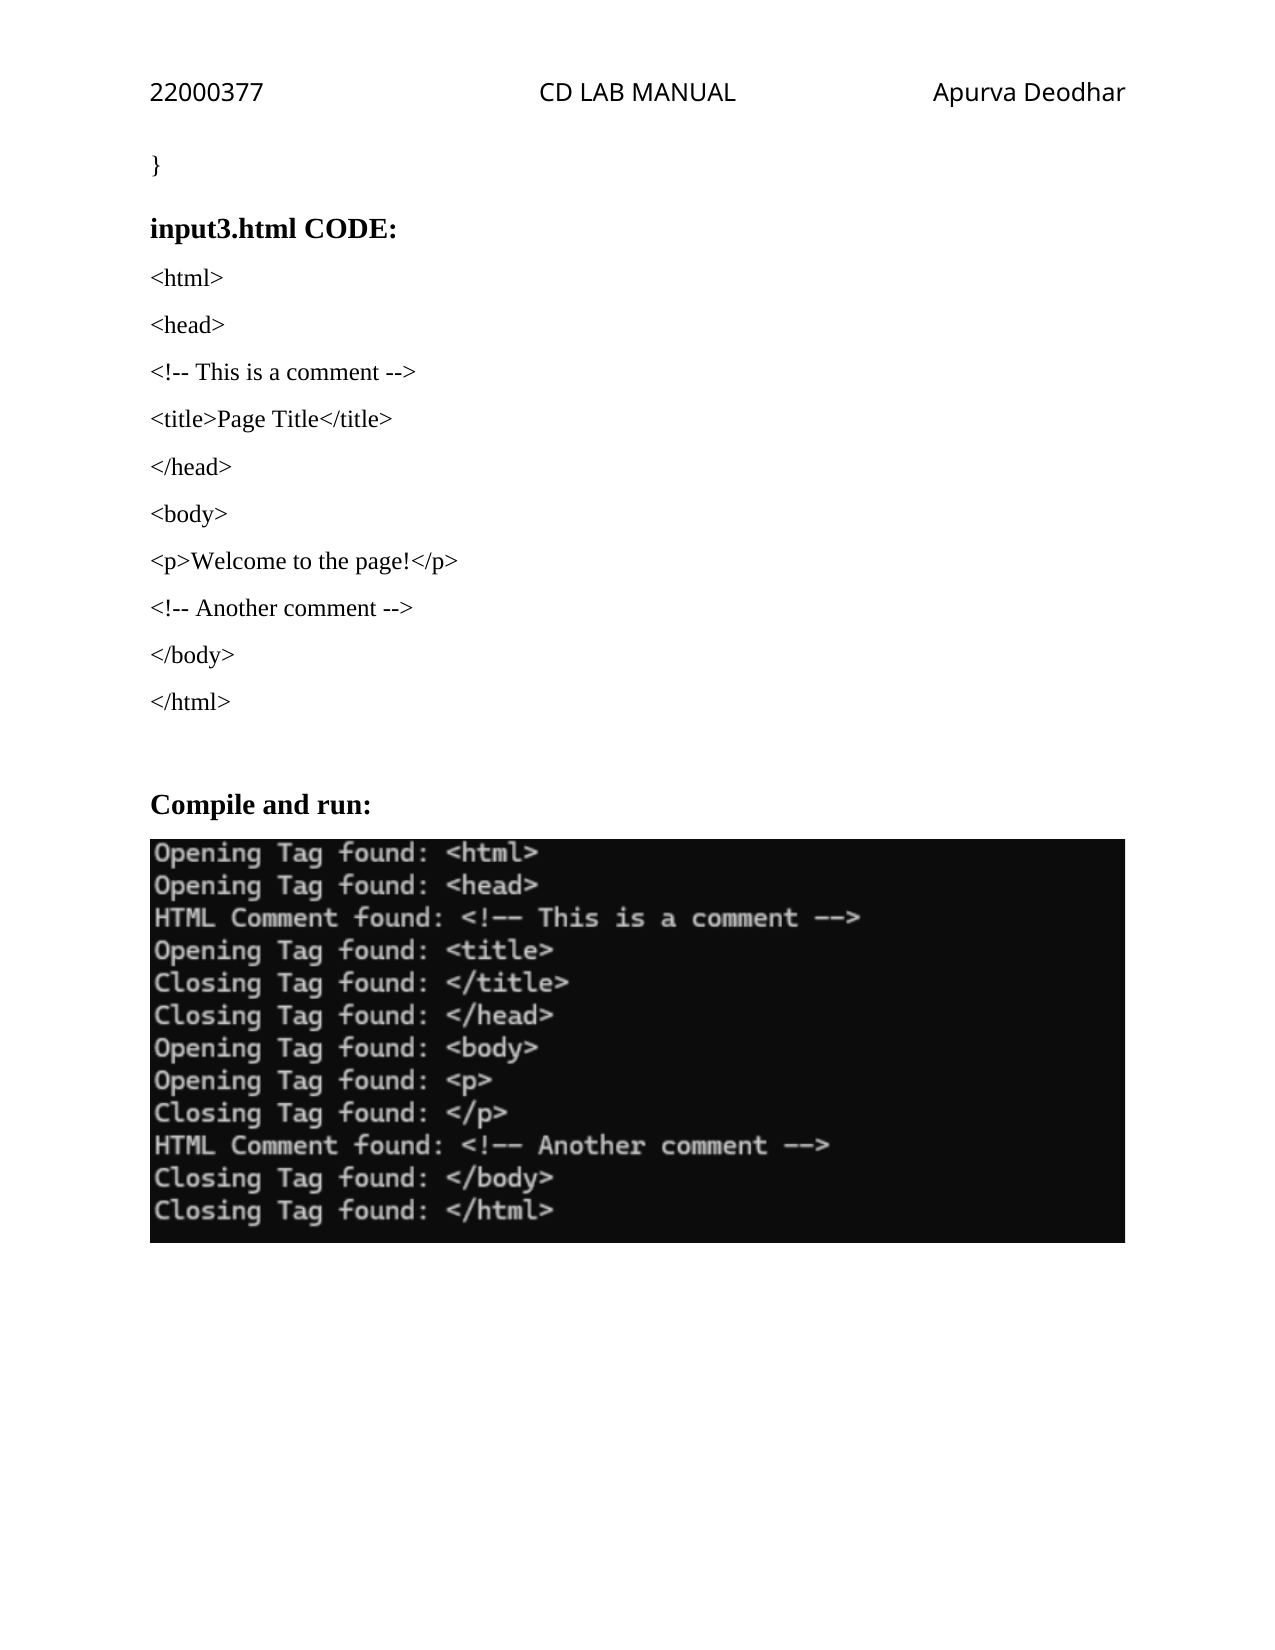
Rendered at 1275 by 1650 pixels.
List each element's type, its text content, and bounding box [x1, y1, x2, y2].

text </body> [150, 640, 1125, 669]
text <!-- This is a comment --> [150, 357, 1125, 386]
text Compile and run: [150, 787, 1125, 820]
text </html> [150, 687, 1125, 716]
text <p>Welcome to the page!</p> [150, 546, 1125, 574]
picture [150, 839, 1125, 1243]
text <title>Page Title</title> [150, 404, 1125, 433]
text <body> [150, 499, 1125, 527]
text <html> [150, 263, 1125, 292]
text <head> [150, 310, 1125, 339]
text } input3.html CODE: [150, 150, 1125, 245]
text <!-- Another comment --> [150, 593, 1125, 622]
text </head> [150, 452, 1125, 480]
